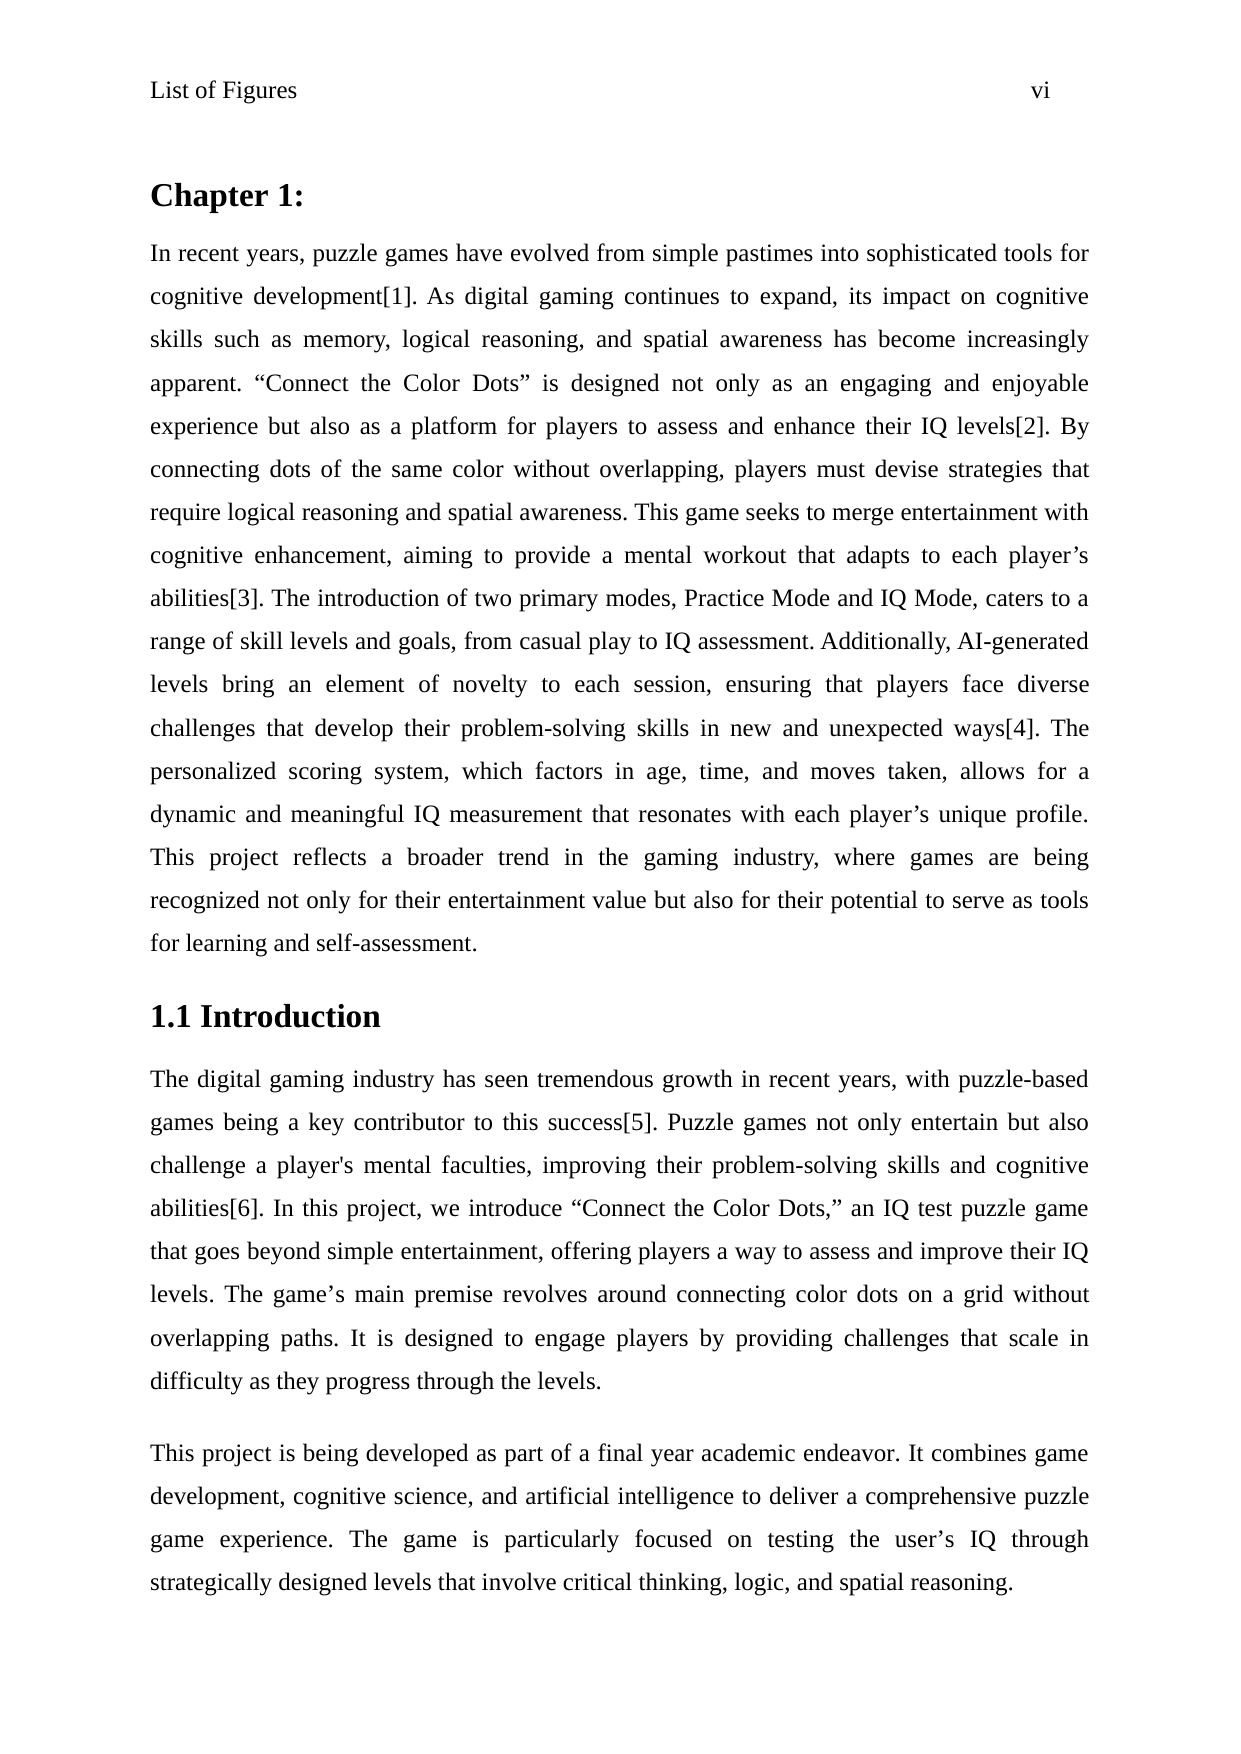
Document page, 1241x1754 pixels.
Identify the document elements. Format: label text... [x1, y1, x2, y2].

subtitle 1.1 Introduction [150, 996, 1090, 1035]
text This project is being developed as part of a final year academic endeavor. It combines game development, cognitive science, and artificial intelligence to deliver a comprehensive puzzle game experience. The game is particularly focused on testing the user’s IQ through strategically designed levels that involve critical thinking, logic, and spatial reasoning. [150, 1438, 1090, 1596]
text The digital gaming industry has seen tremendous growth in recent years, with puzzle-based games being a key contributor to this success[5]. Puzzle games not only entertain but also challenge a player's mental faculties, improving their problem-solving skills and cognitive abilities[6]. In this project, we introduce “Connect the Color Dots,” an IQ test puzzle game that goes beyond simple entertainment, offering players a way to assess and improve their IQ levels. The game’s main premise revolves around connecting color dots on a grid without overlapping paths. It is designed to engage players by providing challenges that scale in difficulty as they progress through the levels. [150, 1064, 1090, 1394]
subtitle In recent years, puzzle games have evolved from simple pastimes into sophisticated tools for cognitive development[1]. As digital gaming continues to expand, its impact on cognitive skills such as memory, logical reasoning, and spatial awareness has become increasingly apparent. “Connect the Color Dots” is designed not only as an engaging and enjoyable experience but also as a platform for players to assess and enhance their IQ levels[2]. By connecting dots of the same color without overlapping, players must devise strategies that require logical reasoning and spatial awareness. This game seeks to merge entertainment with cognitive enhancement, aiming to provide a mental workout that adapts to each player’s abilities[3]. The introduction of two primary modes, Practice Mode and IQ Mode, caters to a range of skill levels and goals, from casual play to IQ assessment. Additionally, AI-generated levels bring an element of novelty to each session, ensuring that players face diverse challenges that develop their problem-solving skills in new and unexpected ways[4]. The personalized scoring system, which factors in age, time, and moves taken, allows for a dynamic and meaningful IQ measurement that resonates with each player’s unique profile. This project reflects a broader trend in the gaming industry, where games are being recognized not only for their entertainment value but also for their potential to serve as tools for learning and self-assessment. [150, 238, 1090, 957]
